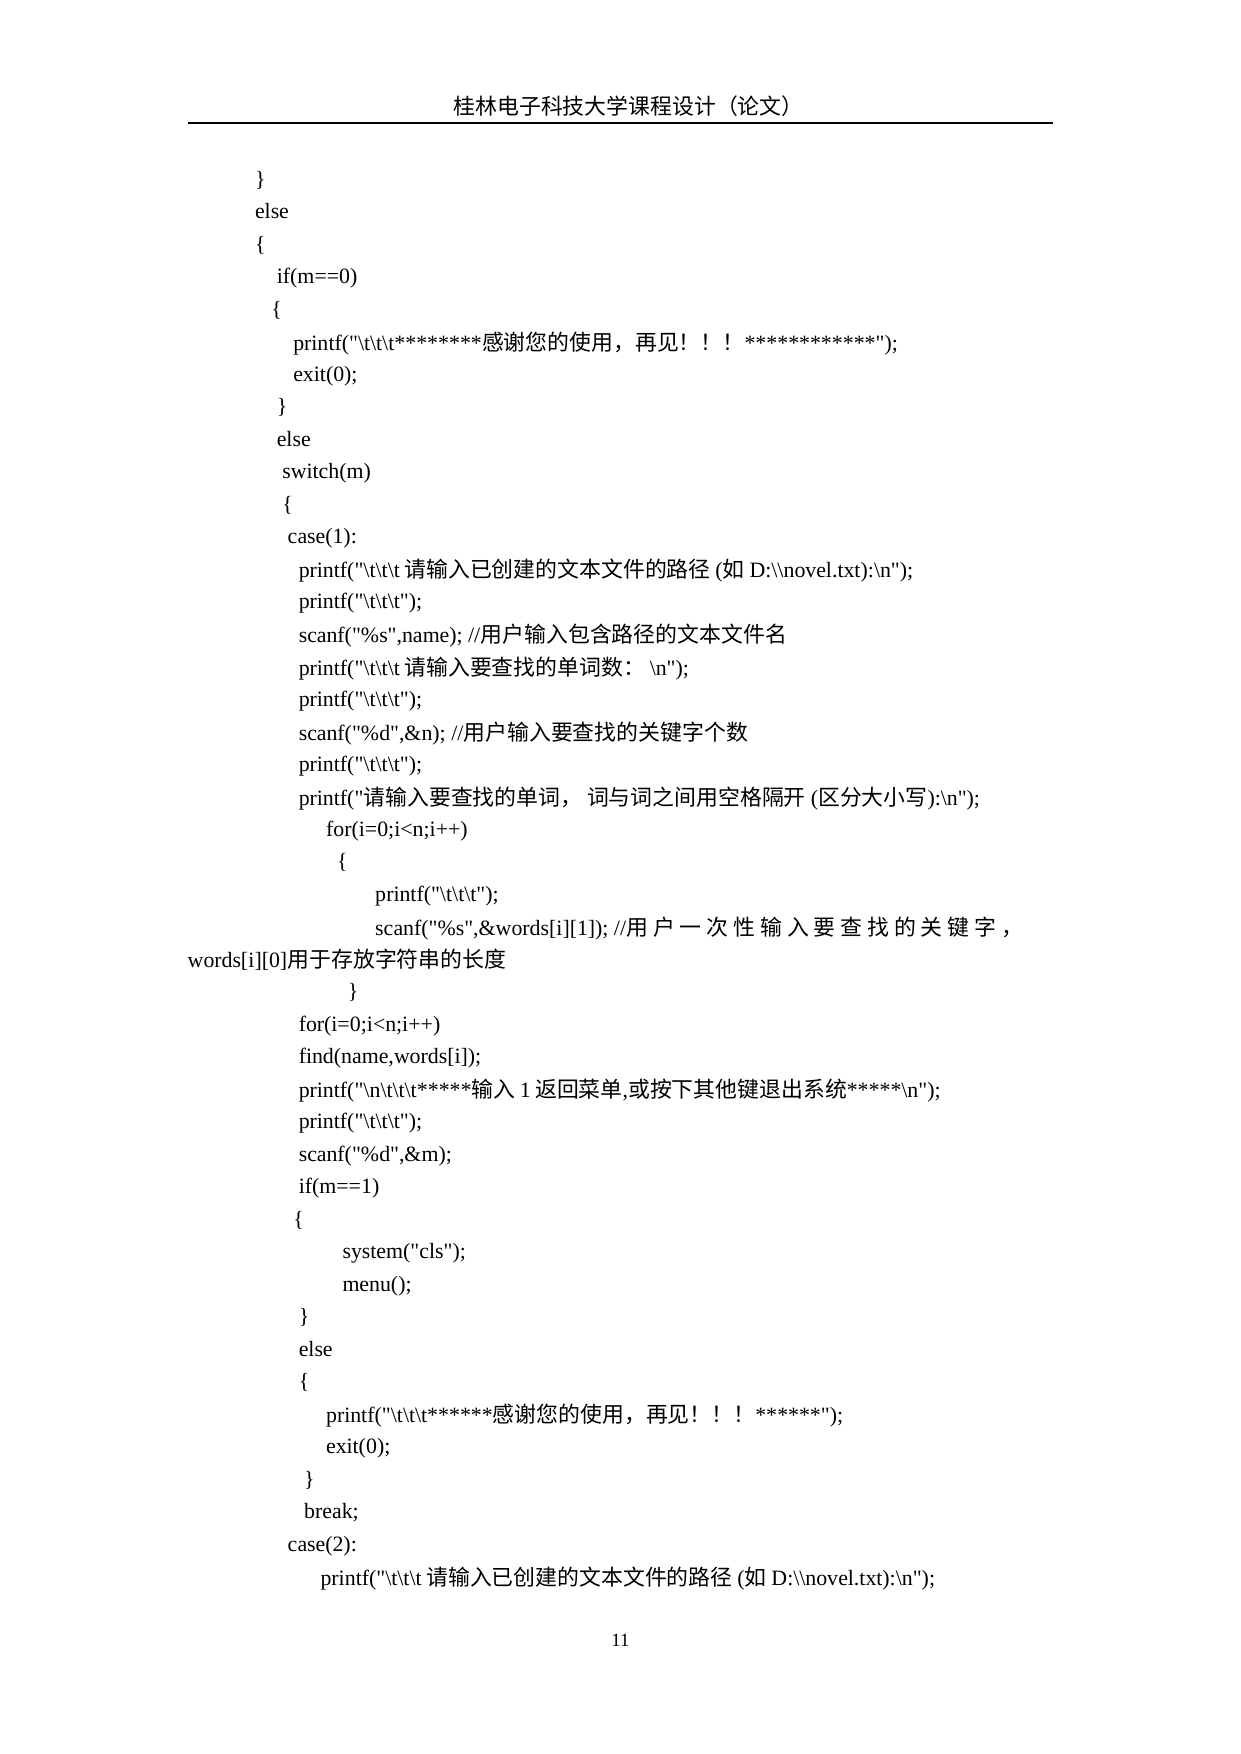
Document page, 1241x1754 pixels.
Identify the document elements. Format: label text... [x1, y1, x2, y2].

text { [187, 1202, 1053, 1234]
text case(2): [187, 1527, 1053, 1559]
text printf("请输入要查找的单词， 词与词之间用空格隔开 (区分大小写):\n"); [187, 779, 1053, 812]
text printf("\t\t\t******感谢您的使用，再见！！！******"); [187, 1397, 1053, 1429]
text for(i=0;i<n;i++) [187, 1007, 1053, 1039]
text printf("\t\t\t********感谢您的使用，再见！！！************"); [187, 324, 1053, 357]
text { [187, 844, 1053, 877]
text printf("\t\t\t请输入已创建的文本文件的路径 (如 D:\\novel.txt):\n"); [187, 1559, 1053, 1592]
text { [187, 487, 1053, 519]
text scanf("%d",&m); [187, 1137, 1053, 1169]
text printf("\t\t\t"); [187, 1104, 1053, 1137]
text system("cls"); [187, 1234, 1053, 1267]
text } [187, 1462, 1053, 1494]
text for(i=0;i<n;i++) [187, 812, 1053, 844]
text if(m==1) [187, 1169, 1053, 1202]
text printf("\t\t\t"); [187, 877, 1053, 909]
text exit(0); [187, 1429, 1053, 1462]
text else [187, 1332, 1053, 1364]
text else [187, 194, 1053, 227]
text scanf("%d",&n); //用户输入要查找的关键字个数 [187, 714, 1053, 747]
text printf("\t\t\t"); [187, 682, 1053, 714]
text break; [187, 1494, 1053, 1527]
text { [187, 1364, 1053, 1397]
text if(m==0) [187, 259, 1053, 292]
text else [187, 422, 1053, 454]
text } [187, 389, 1053, 422]
text printf("\t\t\t"); [187, 584, 1053, 617]
text printf("\n\t\t\t*****输入1返回菜单,或按下其他键退出系统*****\n"); [187, 1072, 1053, 1104]
text menu(); [187, 1267, 1053, 1299]
text scanf("%s",name); //用户输入包含路径的文本文件名 [187, 617, 1053, 649]
text switch(m) [187, 454, 1053, 487]
text } [187, 1299, 1053, 1332]
text find(name,words[i]); [187, 1039, 1053, 1072]
text } [187, 162, 1053, 194]
text { [187, 227, 1053, 259]
text printf("\t\t\t请输入要查找的单词数： \n"); [187, 649, 1053, 682]
text printf("\t\t\t请输入已创建的文本文件的路径 (如 D:\\novel.txt):\n"); [187, 552, 1053, 584]
text } [187, 974, 1053, 1007]
text { [187, 292, 1053, 324]
text printf("\t\t\t"); [187, 747, 1053, 779]
text scanf("%s",&words[i][1]); //用 户 一 次 性 输 入 要 查 找 的 关 键 字 ，words[i][0]用于存放字符串的长度 [187, 909, 1053, 974]
text exit(0); [187, 357, 1053, 389]
text case(1): [187, 519, 1053, 552]
